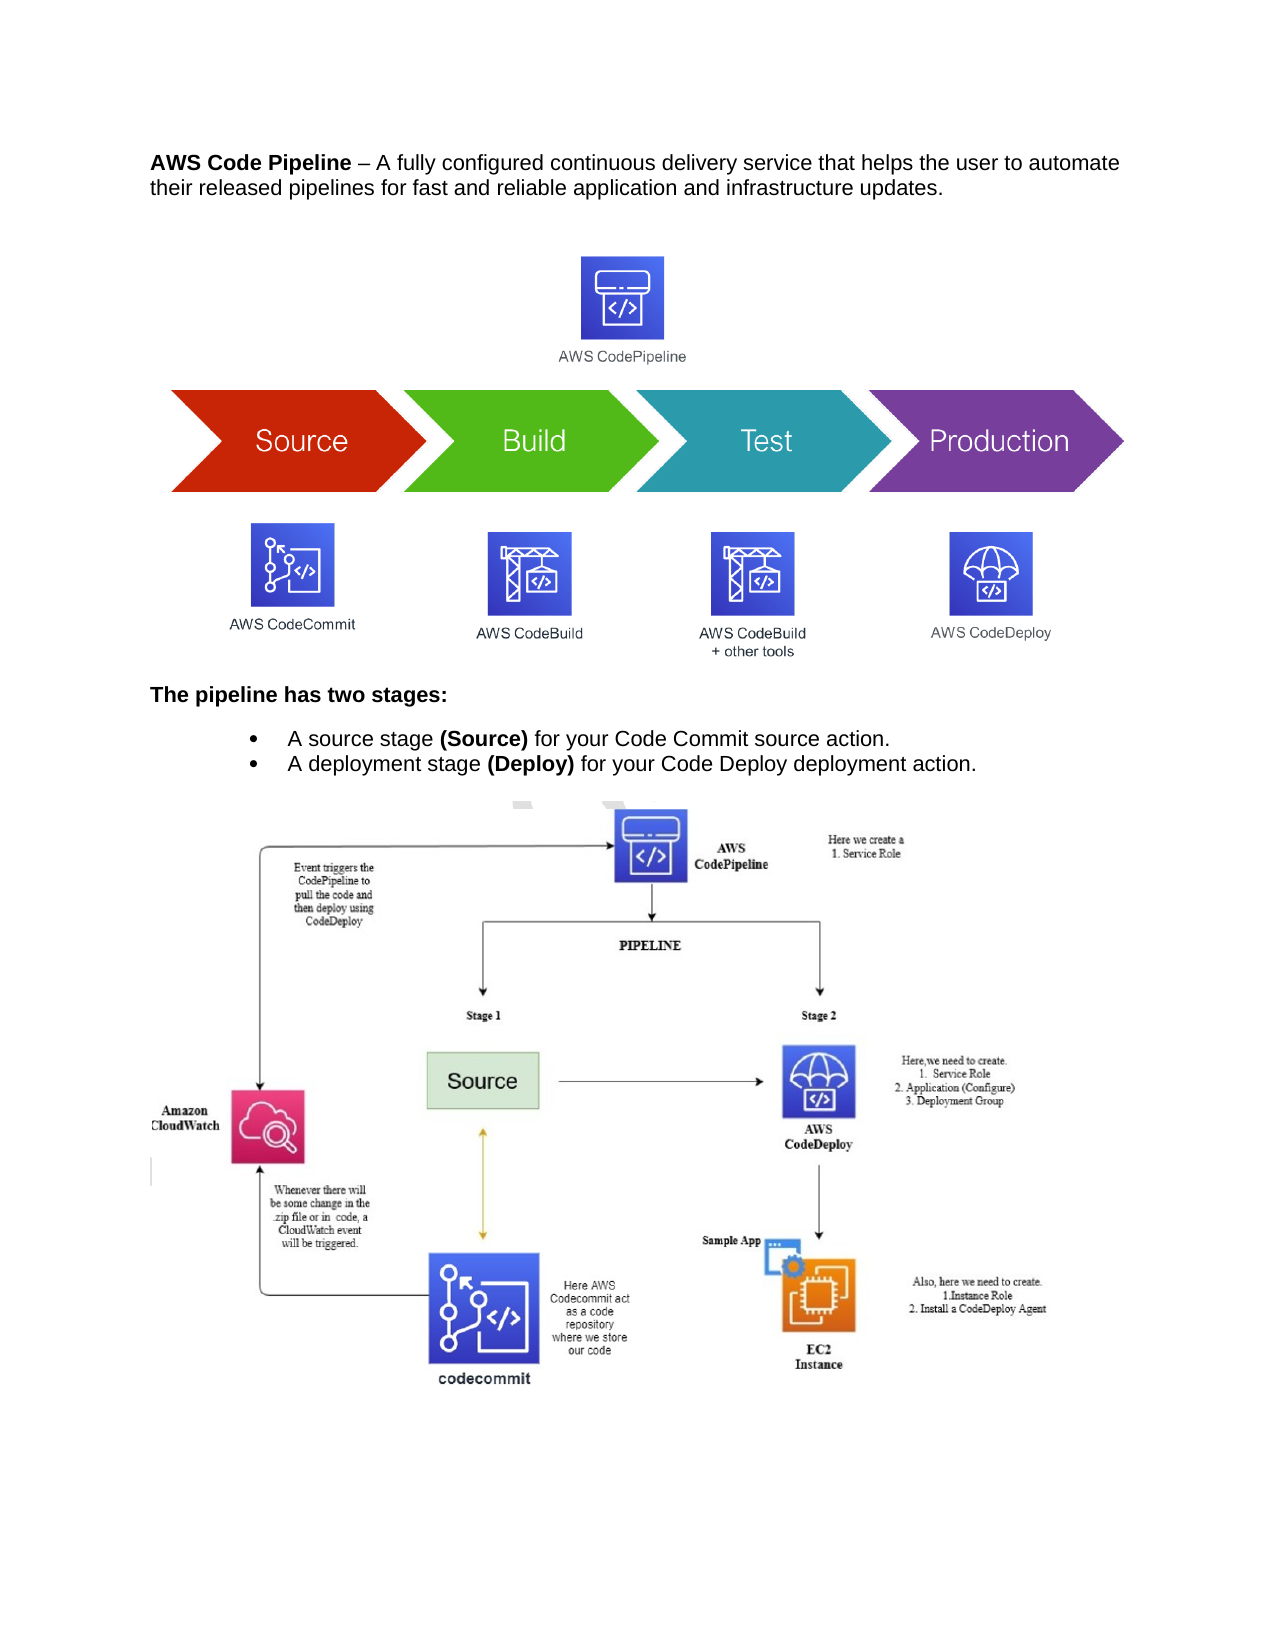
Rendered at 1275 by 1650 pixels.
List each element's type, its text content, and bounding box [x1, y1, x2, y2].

picture [150, 801, 1125, 1419]
list A deployment stage (Deploy) for your Code Deploy deployment action. [250, 751, 1125, 776]
text The pipeline has two stages: [150, 682, 1125, 707]
text AWS Code Pipeline – A fully configured continuous delivery service that helps the user to automate their released pipelines for fast and reliable application and infrastructure updates. [150, 150, 1125, 200]
list A source stage (Source) for your Code Commit source action. [250, 726, 1125, 751]
picture [150, 200, 1125, 682]
